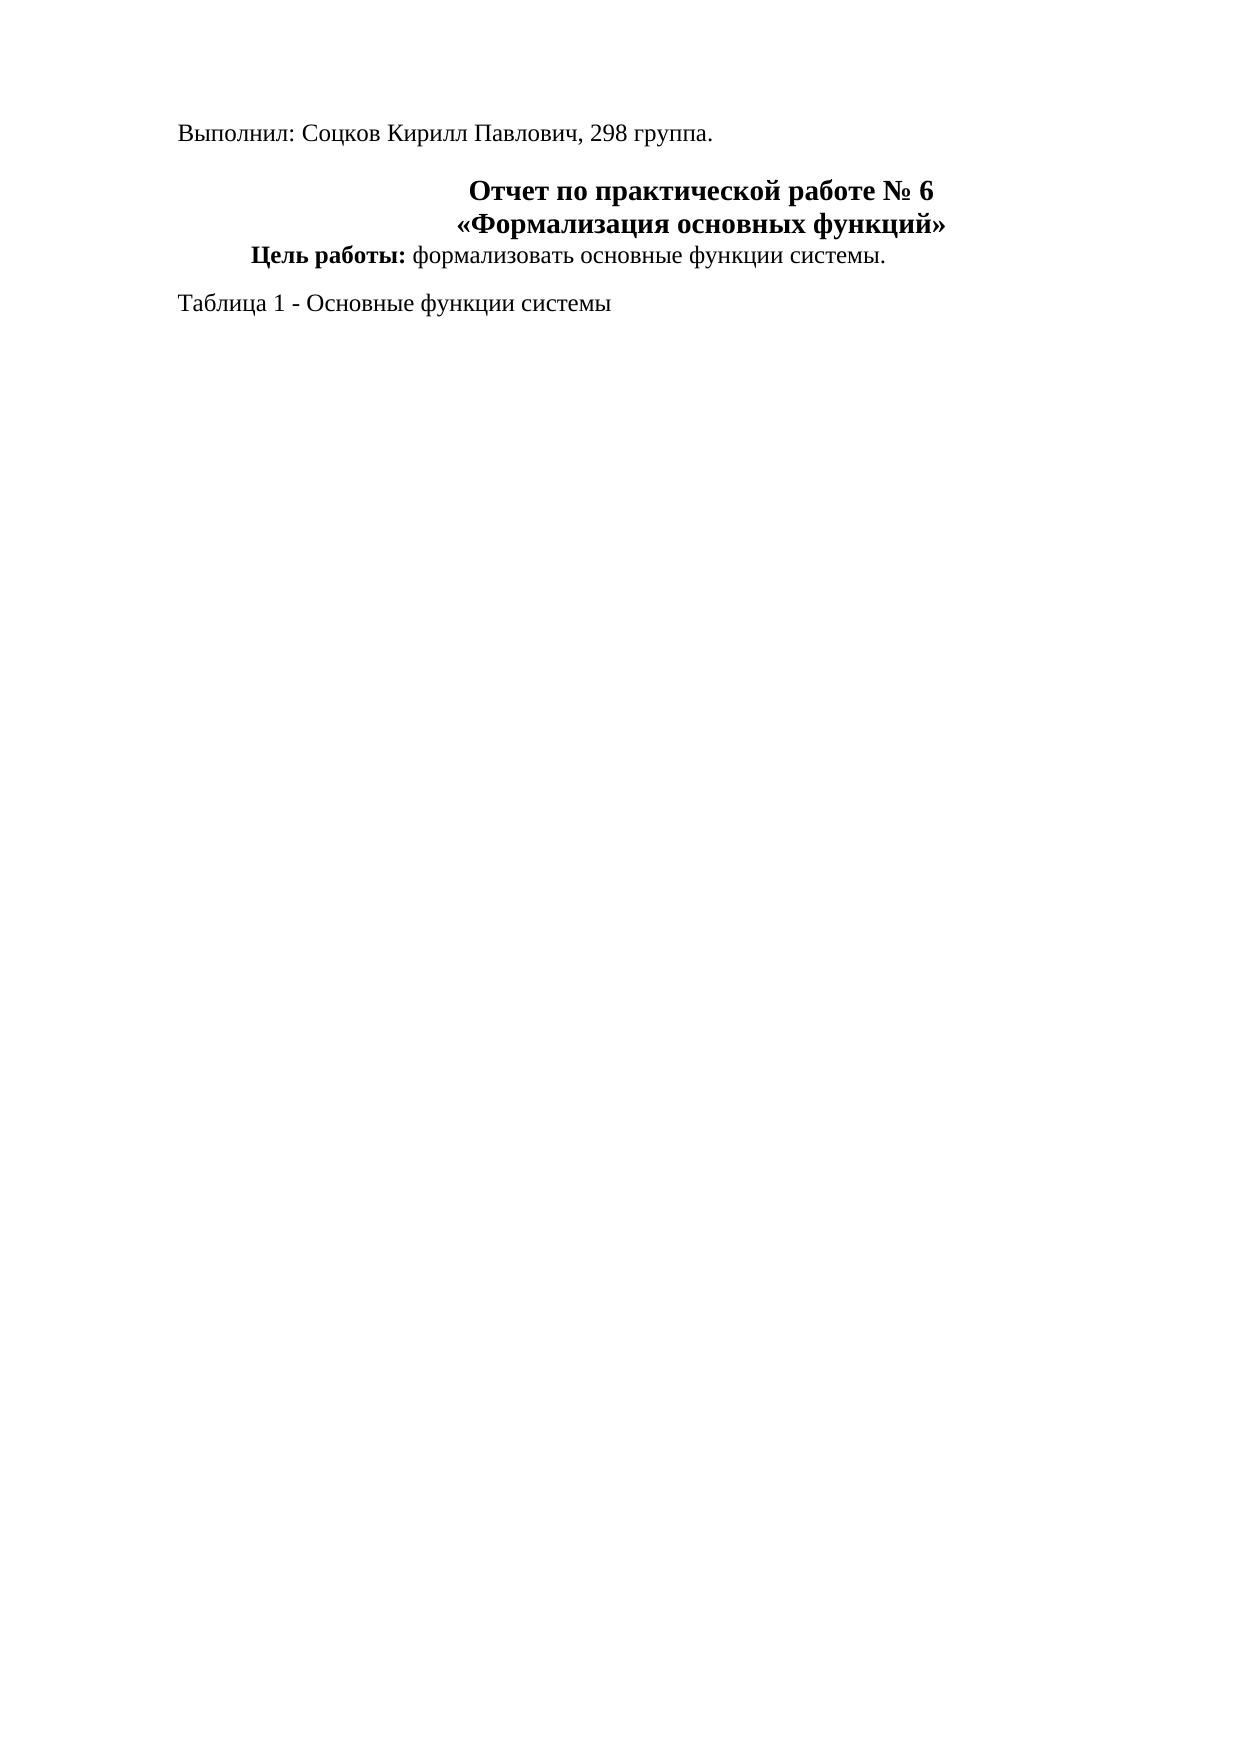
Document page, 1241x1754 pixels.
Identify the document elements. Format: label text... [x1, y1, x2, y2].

text «Формализация основных функций» [177, 206, 1152, 240]
text Отчет по практической работе № 6 [177, 173, 1152, 206]
text Таблица 1 - Основные функции системы [177, 288, 1152, 316]
text Выполнил: Соцков Кирилл Павлович, 298 группа. [177, 118, 1152, 147]
text Цель работы: формализовать основные функции системы. [177, 240, 1152, 269]
